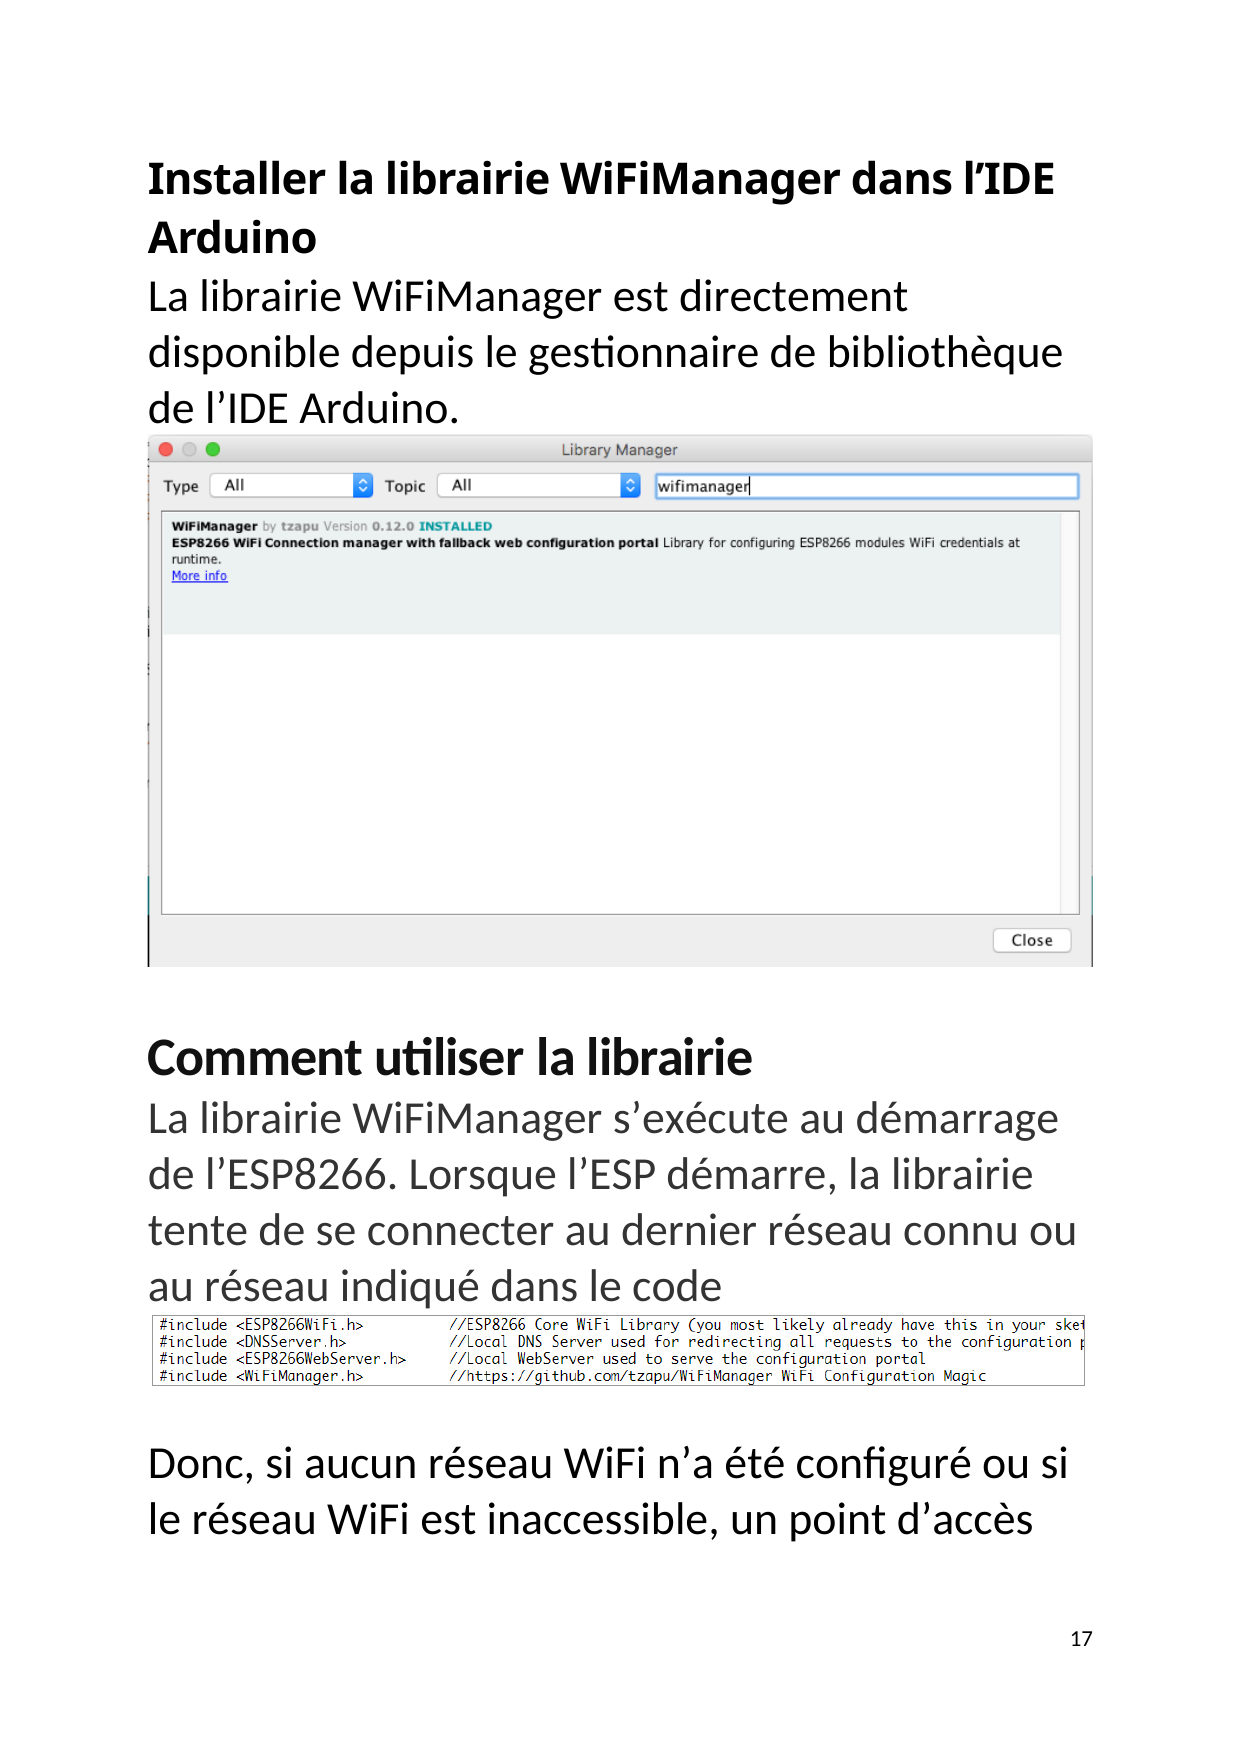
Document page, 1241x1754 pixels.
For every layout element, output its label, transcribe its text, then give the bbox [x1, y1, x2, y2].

subtitle Installer la librairie WiFiManager dans l’IDE Arduino [148, 148, 1093, 267]
text La librairie WiFiManager est directement disponible depuis le gestionnaire de bibliothèque de l’IDE Arduino. [460, 267, 1093, 434]
subtitle Comment utiliser la librairie [148, 1022, 1093, 1089]
text La librairie WiFiManager s’exécute au démarrage de l’ESP8266. Lorsque l’ESP démarre, la librairie tente de se connecter au dernier réseau connu ou au réseau indiqué dans le code [148, 1089, 1093, 1312]
picture [147, 434, 1093, 967]
picture [147, 1312, 1093, 1390]
